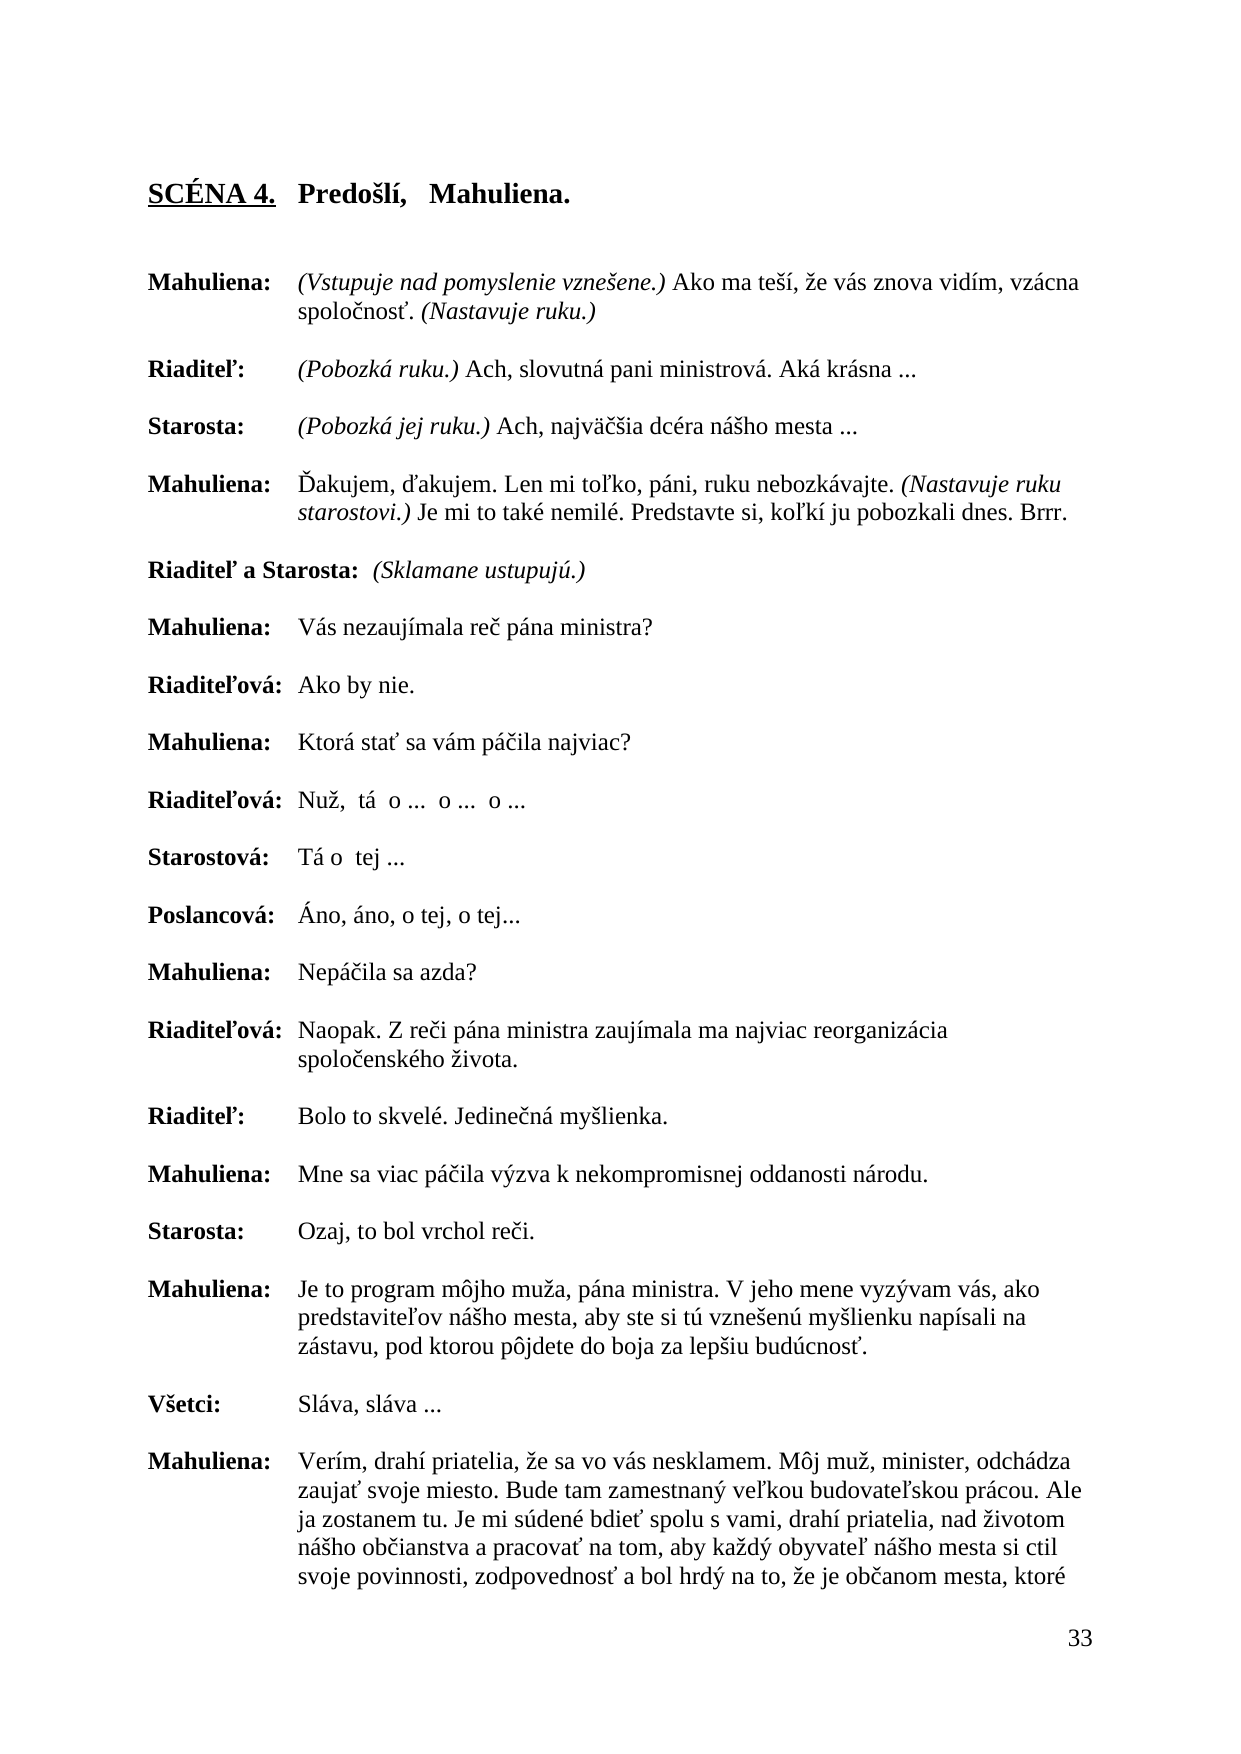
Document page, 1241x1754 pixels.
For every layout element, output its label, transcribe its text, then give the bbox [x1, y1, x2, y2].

text Starosta: Ozaj, to bol vrchol reči. [148, 1216, 1093, 1245]
text Starosta: (Pobozká jej ruku.) Ach, najväčšia dcéra nášho mesta ... [148, 411, 1093, 440]
text Mahuliena: Je to program môjho muža, pána ministra. V jeho mene vyzývam vás, ako predstaviteľov nášho mesta, aby ste si tú vznešenú myšlienku napísali na zástavu, pod ktorou pôjdete do boja za lepšiu budúcnosť. [148, 1274, 1093, 1360]
text Poslancová: Áno, áno, o tej, o tej... [148, 900, 1093, 929]
text Riaditeľ a Starosta: (Sklamane ustupujú.) [148, 555, 1093, 584]
text Riaditeľ: Bolo to skvelé. Jedinečná myšlienka. [148, 1101, 1093, 1130]
text Mahuliena: Ďakujem, ďakujem. Len mi toľko, páni, ruku nebozkávajte. (Nastavuje ruku starostovi.) Je mi to také nemilé. Predstavte si, koľkí ju pobozkali dnes. Brrr. [148, 469, 1093, 526]
text Mahuliena: Vás nezaujímala reč pána ministra? [148, 612, 1093, 641]
text Riaditeľová: Nuž, tá o ... o ... o ... [148, 785, 1093, 814]
text Mahuliena: Nepáčila sa azda? [148, 957, 1093, 986]
text Mahuliena: Ktorá stať sa vám páčila najviac? [148, 727, 1093, 756]
text Mahuliena: Mne sa viac páčila výzva k nekompromisnej oddanosti národu. [148, 1159, 1093, 1187]
text Starostová: Tá o tej ... [148, 842, 1093, 871]
text Riaditeľová: Naopak. Z reči pána ministra zaujímala ma najviac reorganizácia spoločenského života. [148, 1015, 1093, 1072]
text Riaditeľová: Ako by nie. [148, 670, 1093, 699]
text Všetci: Sláva, sláva ... [148, 1389, 1093, 1417]
text SCÉNA 4. Predošlí, Mahuliena. [148, 176, 1093, 210]
text Riaditeľ: (Pobozká ruku.) Ach, slovutná pani ministrová. Aká krásna ... [148, 354, 1093, 382]
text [148, 1446, 1093, 1590]
text Mahuliena: (Vstupuje nad pomyslenie vznešene.) Ako ma teší, že vás znova vidím, vzácna spoločnosť. (Nastavuje ruku.) [148, 267, 1093, 325]
